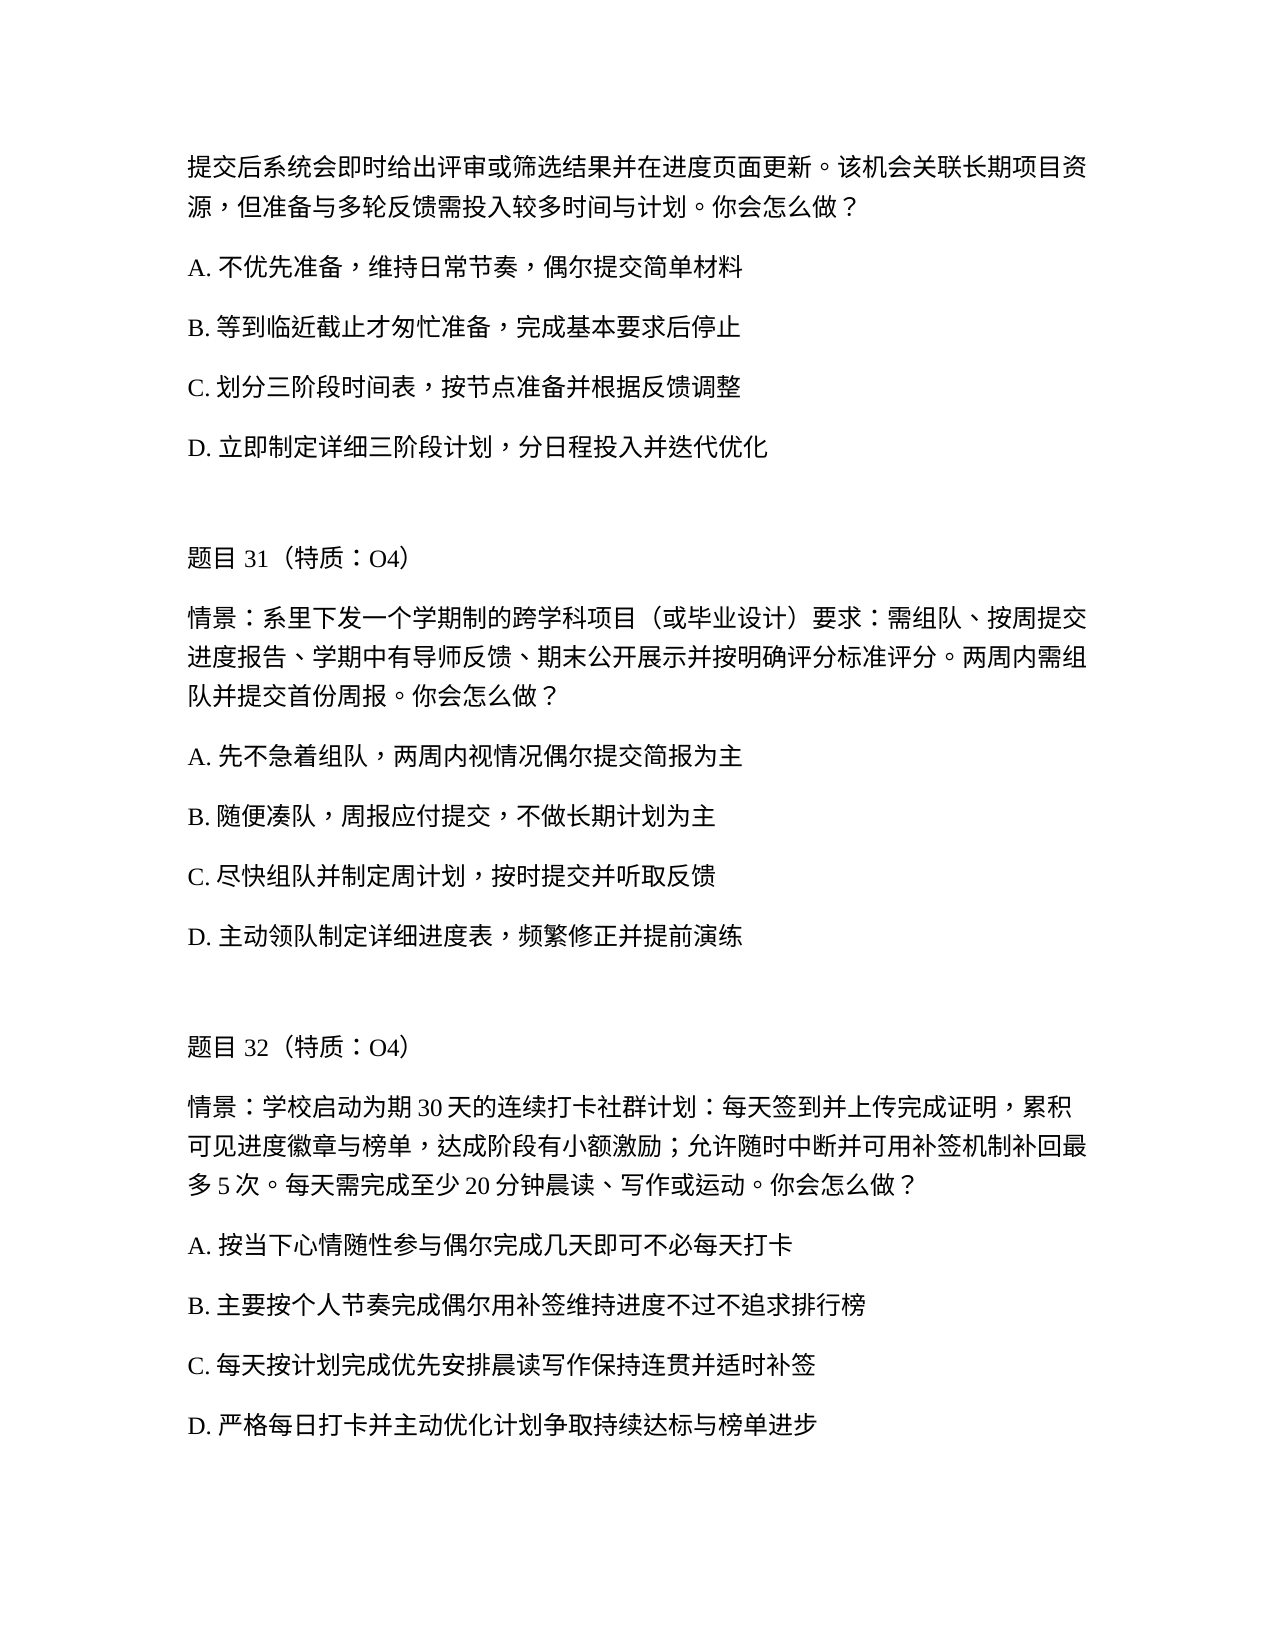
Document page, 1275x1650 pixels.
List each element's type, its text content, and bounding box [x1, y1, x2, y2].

text B. 等到临近截止才匆忙准备，完成基本要求后停止 [187, 309, 1087, 343]
text B. 主要按个人节奏完成偶尔用补签维持进度不过不追求排行榜 [187, 1288, 1087, 1322]
text C. 划分三阶段时间表，按节点准备并根据反馈调整 [187, 369, 1087, 403]
text A. 先不急着组队，两周内视情况偶尔提交简报为主 [187, 738, 1087, 773]
text A. 按当下心情随性参与偶尔完成几天即可不必每天打卡 [187, 1228, 1087, 1262]
text D. 立即制定详细三阶段计划，分日程投入并迭代优化 [187, 429, 1087, 463]
text 情景：系里下发一个学期制的跨学科项目（或毕业设计）要求：需组队、按周提交进度报告、学期中有导师反馈、期末公开展示并按明确评分标准评分。两周内需组队并提交首份周报。你会怎么做？ [187, 600, 1087, 713]
text 题目 32（特质：O4） [187, 1029, 1087, 1064]
text A. 不优先准备，维持日常节奏，偶尔提交简单材料 [187, 249, 1087, 283]
text B. 随便凑队，周报应付提交，不做长期计划为主 [187, 798, 1087, 833]
text C. 尽快组队并制定周计划，按时提交并听取反馈 [187, 858, 1087, 893]
text 题目 31（特质：O4） [187, 540, 1087, 574]
text 情景：学院刚发布一则重要申请：某奖学金/海外实习/科研岗位的申请细则已公开，列明评分维度与硬性截止时间（两周后），需分三阶段在线提交材料；每阶段提交后系统会即时给出评审或筛选结果并在进度页面更新。该机会关联长期项目资源，但准备与多轮反馈需投入较多时间与计划。你会怎么做？ [187, 150, 1087, 223]
text D. 严格每日打卡并主动优化计划争取持续达标与榜单进步 [187, 1408, 1087, 1442]
text 情景：学校启动为期30天的连续打卡社群计划：每天签到并上传完成证明，累积可见进度徽章与榜单，达成阶段有小额激励；允许随时中断并可用补签机制补回最多5次。每天需完成至少20分钟晨读、写作或运动。你会怎么做？ [187, 1089, 1087, 1202]
text C. 每天按计划完成优先安排晨读写作保持连贯并适时补签 [187, 1348, 1087, 1382]
text D. 主动领队制定详细进度表，频繁修正并提前演练 [187, 918, 1087, 953]
